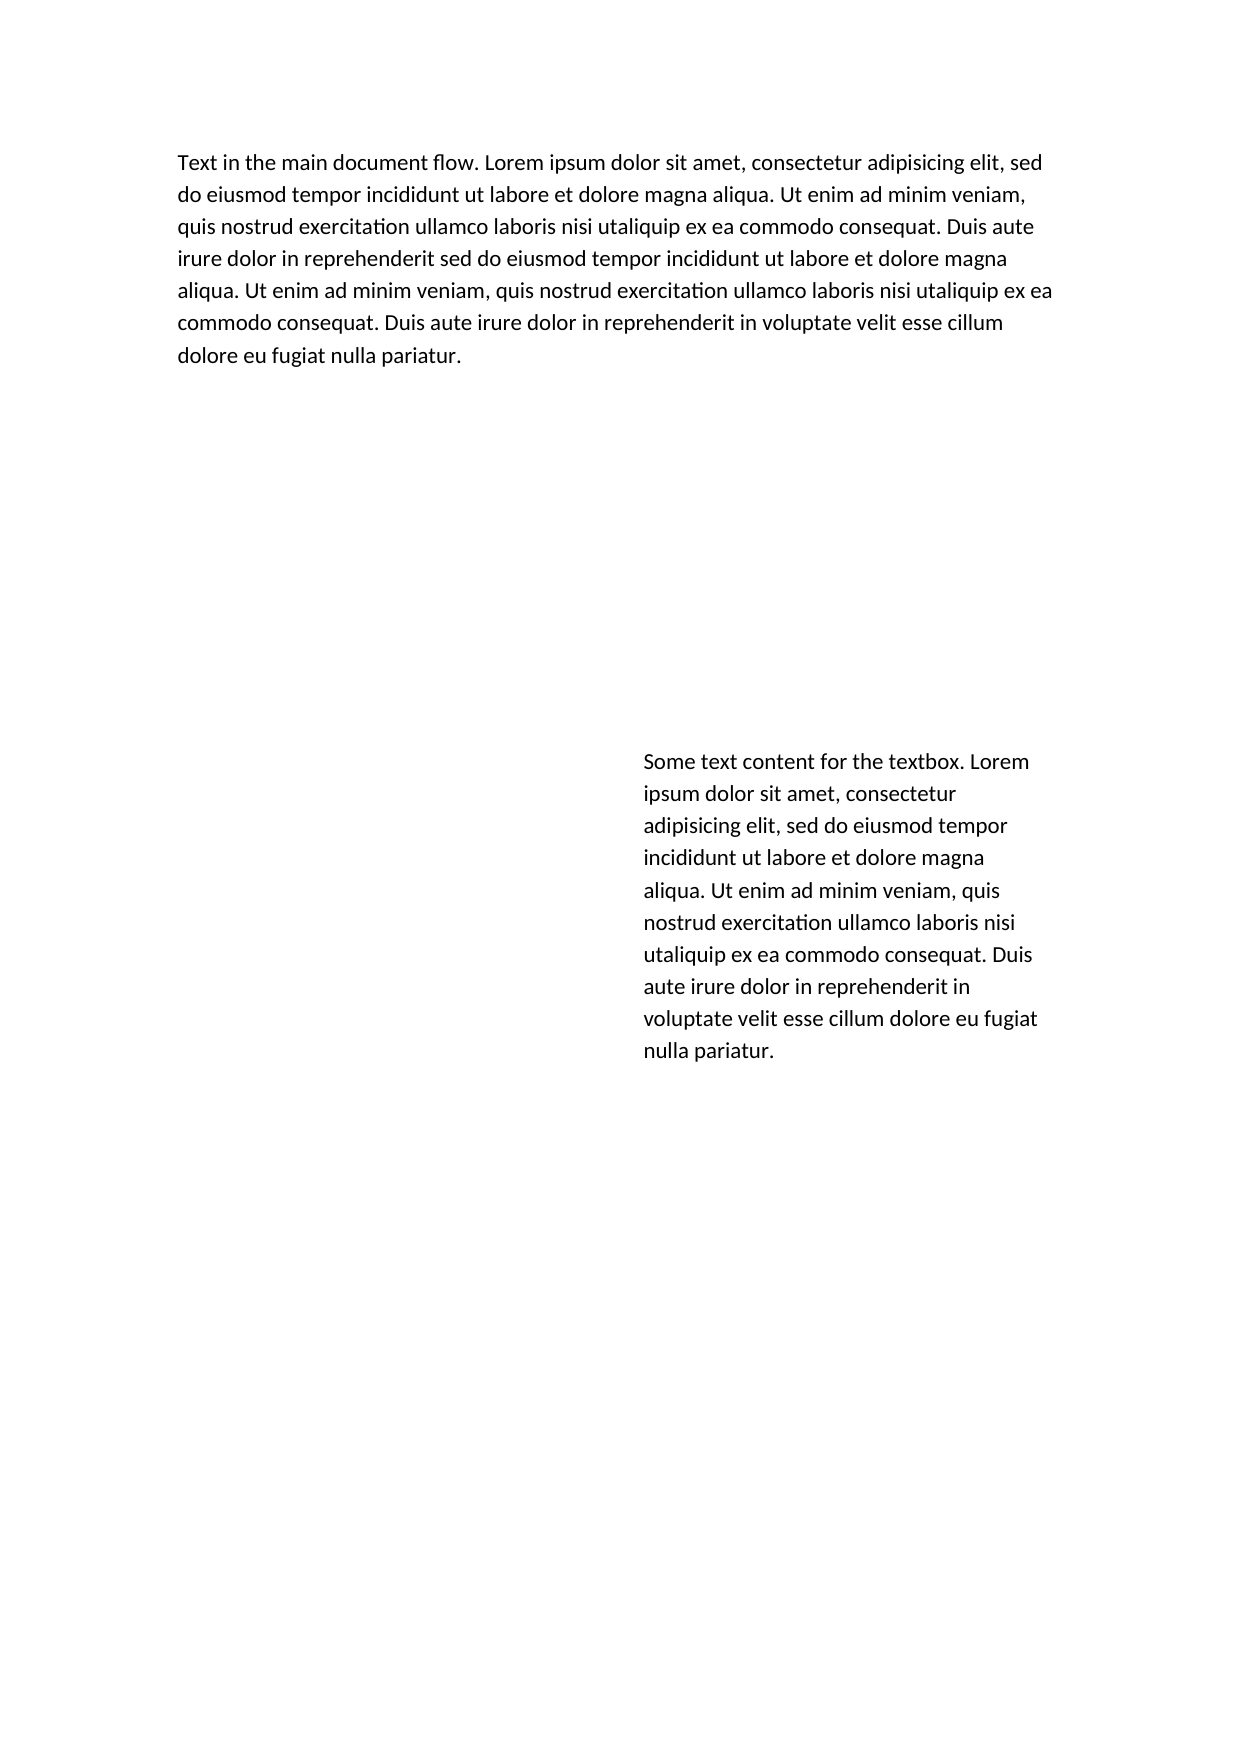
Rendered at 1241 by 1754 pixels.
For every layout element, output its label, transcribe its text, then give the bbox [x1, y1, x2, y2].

text Text in the main document flow. Lorem ipsum dolor sit amet, consectetur adipisicing elit, sed do eiusmod tempor incididunt ut labore et dolore magna aliqua. Ut enim ad minim veniam, quis nostrud exercitation ullamco laboris nisi utaliquip ex ea commodo consequat. Duis aute irure dolor in reprehenderit sed do eiusmod tempor incididunt ut labore et dolore magna aliqua. Ut enim ad minim veniam, quis nostrud exercitation ullamco laboris nisi utaliquip ex ea commodo consequat. Duis aute irure dolor in reprehenderit in voluptate velit esse cillum dolore eu fugiat nulla pariatur. [177, 148, 1063, 369]
